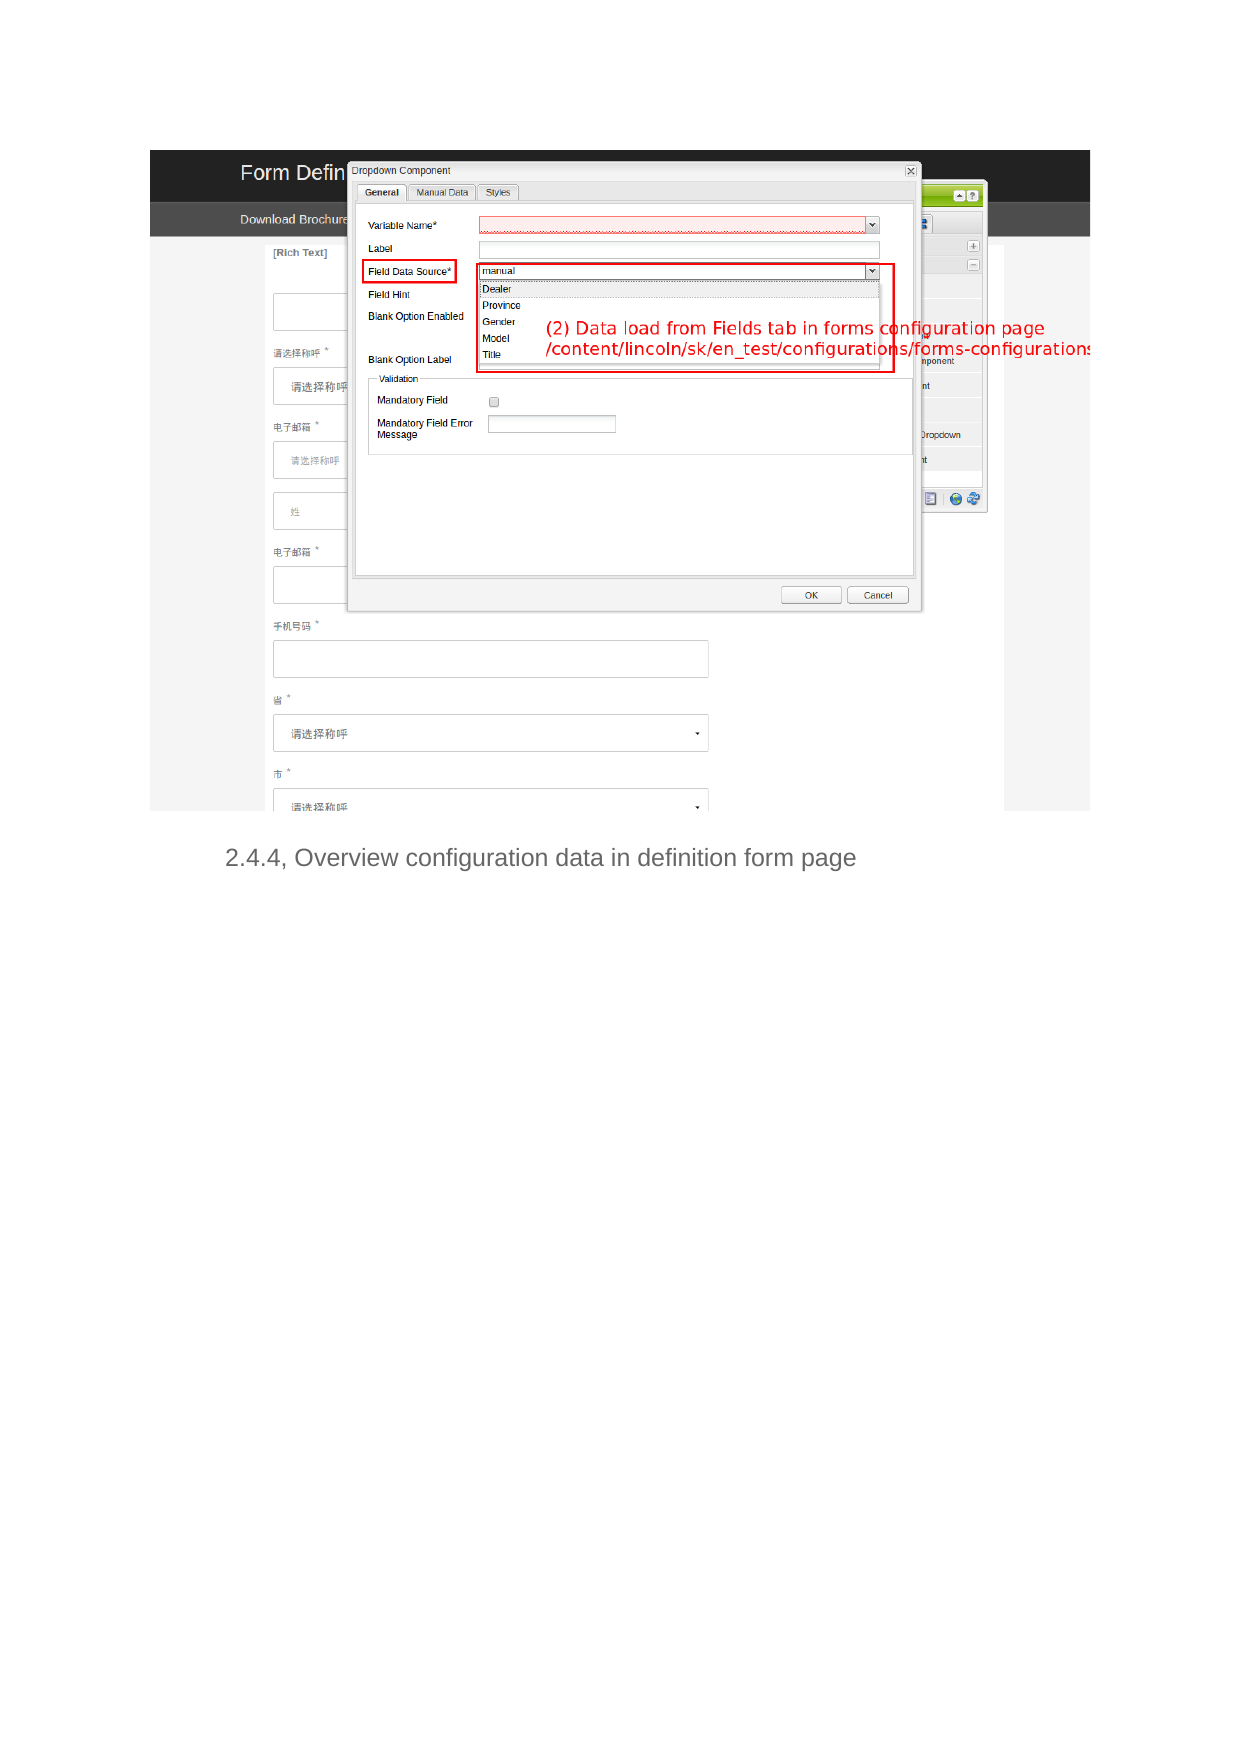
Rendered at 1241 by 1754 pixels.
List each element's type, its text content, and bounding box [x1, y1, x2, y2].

picture [150, 150, 1091, 811]
subtitle 2.4.4, Overview configuration data in definition form page [150, 843, 1090, 872]
